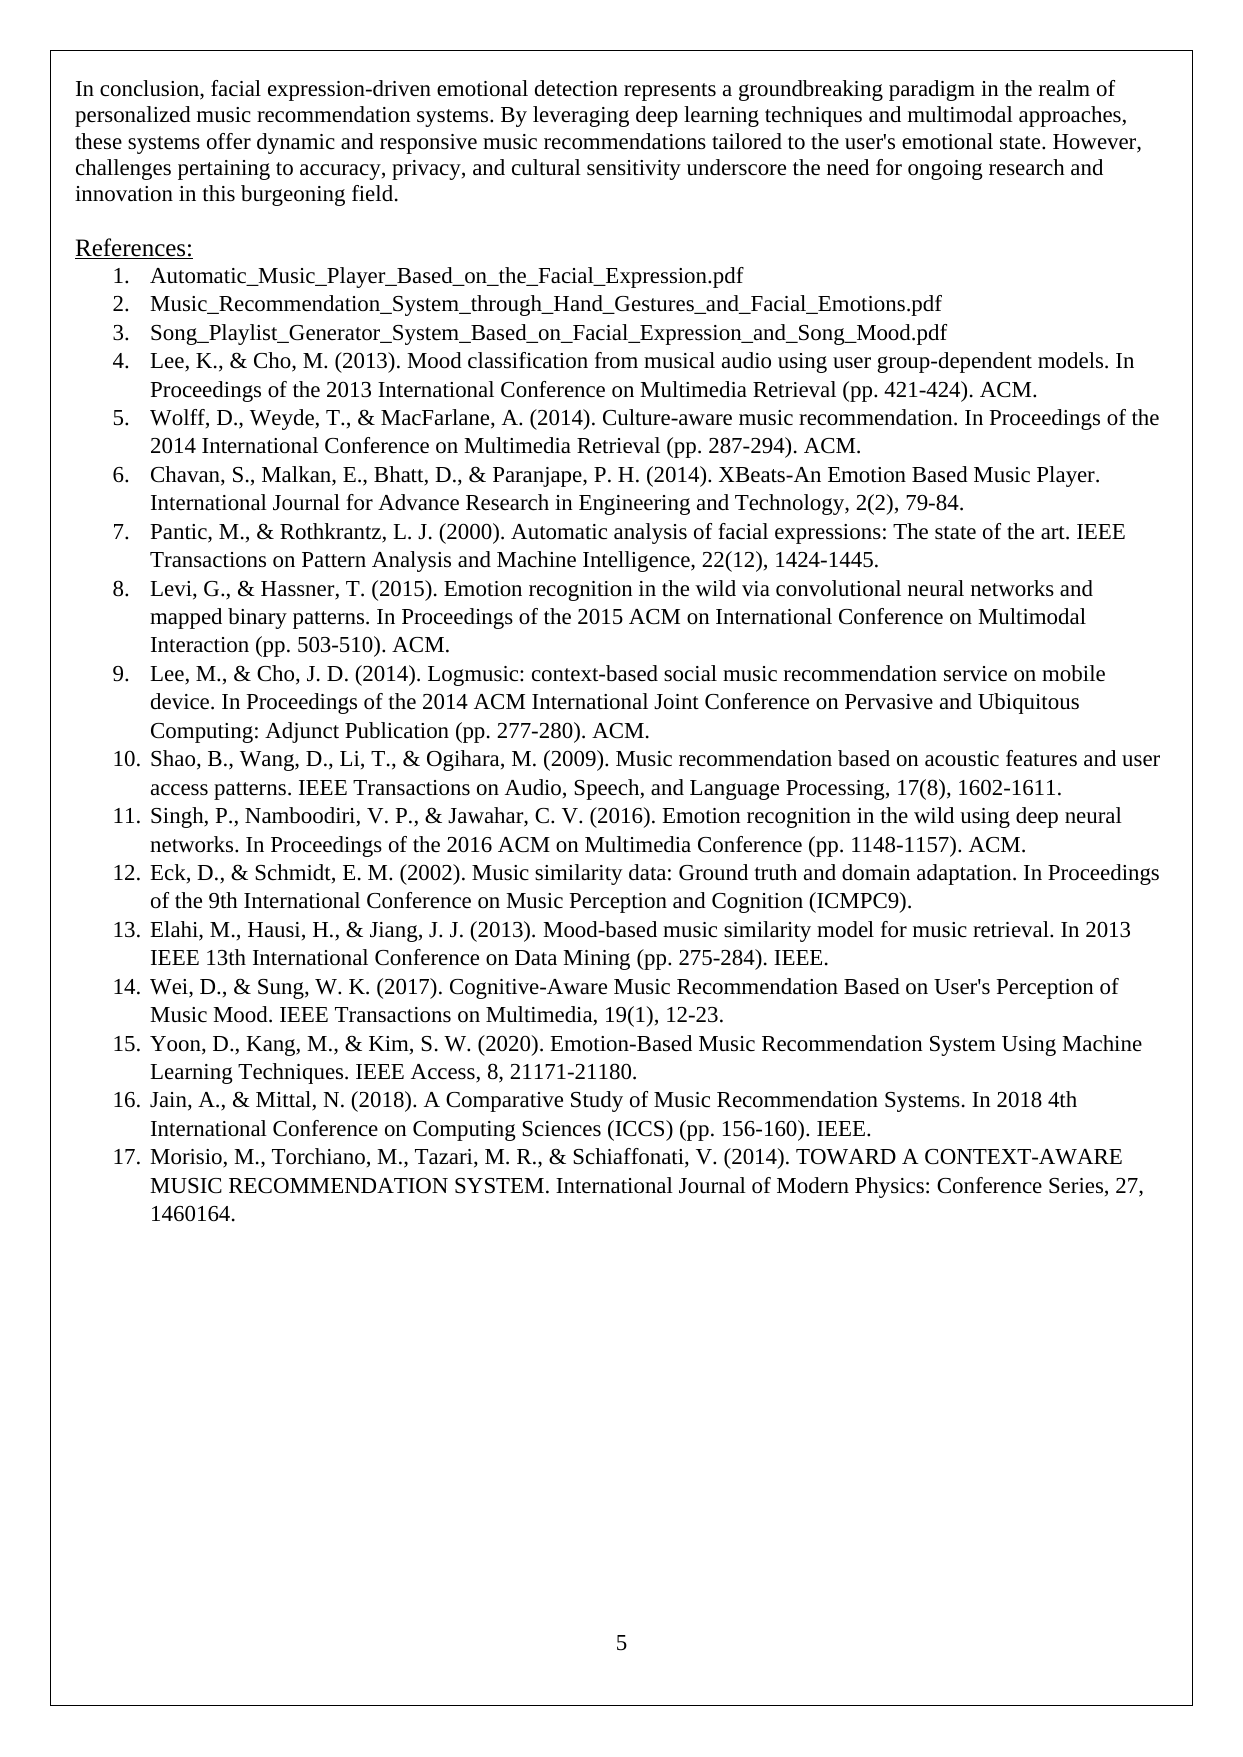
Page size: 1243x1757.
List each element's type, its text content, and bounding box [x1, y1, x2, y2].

list Morisio, M., Torchiano, M., Tazari, M. R., & Schiaffonati, V. (2014). TOWARD A CONTEXT-AWARE MUSIC RECOMMENDATION SYSTEM. International Journal of Modern Physics: Conference Series, 27, 1460164. [112, 1143, 1168, 1227]
list Singh, P., Namboodiri, V. P., & Jawahar, C. V. (2016). Emotion recognition in the wild using deep neural networks. In Proceedings of the 2016 ACM on Multimedia Conference (pp. 1148-1157). ACM. [112, 802, 1168, 857]
list Levi, G., & Hassner, T. (2015). Emotion recognition in the wild via convolutional neural networks and mapped binary patterns. In Proceedings of the 2015 ACM on International Conference on Multimodal Interaction (pp. 503-510). ACM. [112, 575, 1168, 658]
list Pantic, M., & Rothkrantz, L. J. (2000). Automatic analysis of facial expressions: The state of the art. IEEE Transactions on Pattern Analysis and Machine Intelligence, 22(12), 1424-1445. [112, 518, 1168, 573]
list Wolff, D., Weyde, T., & MacFarlane, A. (2014). Culture-aware music recommendation. In Proceedings of the 2014 International Conference on Multimedia Retrieval (pp. 287-294). ACM. [112, 404, 1168, 459]
list Song_Playlist_Generator_System_Based_on_Facial_Expression_and_Song_Mood.pdf [112, 319, 1168, 345]
list Jain, A., & Mittal, N. (2018). A Comparative Study of Music Recommendation Systems. In 2018 4th International Conference on Computing Sciences (ICCS) (pp. 156-160). IEEE. [112, 1087, 1168, 1141]
text In conclusion, facial expression-driven emotional detection represents a groundbreaking paradigm in the realm of personalized music recommendation systems. By leveraging deep learning techniques and multimodal approaches, these systems offer dynamic and responsive music recommendations tailored to the user's emotional state. However, challenges pertaining to accuracy, privacy, and cultural sensitivity underscore the need for ongoing research and innovation in this burgeoning field. [75, 75, 1168, 207]
subtitle References: [75, 233, 1168, 262]
list Wei, D., & Sung, W. K. (2017). Cognitive-Aware Music Recommendation Based on User's Perception of Music Mood. IEEE Transactions on Multimedia, 19(1), 12-23. [112, 973, 1168, 1028]
list Lee, M., & Cho, J. D. (2014). Logmusic: context-based social music recommendation service on mobile device. In Proceedings of the 2014 ACM International Joint Conference on Pervasive and Ubiquitous Computing: Adjunct Publication (pp. 277-280). ACM. [112, 660, 1168, 743]
list Chavan, S., Malkan, E., Bhatt, D., & Paranjape, P. H. (2014). XBeats-An Emotion Based Music Player. International Journal for Advance Research in Engineering and Technology, 2(2), 79-84. [112, 461, 1168, 516]
list Yoon, D., Kang, M., & Kim, S. W. (2020). Emotion-Based Music Recommendation System Using Machine Learning Techniques. IEEE Access, 8, 21171-21180. [112, 1030, 1168, 1084]
list Music_Recommendation_System_through_Hand_Gestures_and_Facial_Emotions.pdf [112, 290, 1168, 317]
list Lee, K., & Cho, M. (2013). Mood classification from musical audio using user group-dependent models. In Proceedings of the 2013 International Conference on Multimedia Retrieval (pp. 421-424). ACM. [112, 347, 1168, 402]
list Eck, D., & Schmidt, E. M. (2002). Music similarity data: Ground truth and domain adaptation. In Proceedings of the 9th International Conference on Music Perception and Cognition (ICMPC9). [112, 859, 1168, 914]
list Shao, B., Wang, D., Li, T., & Ogihara, M. (2009). Music recommendation based on acoustic features and user access patterns. IEEE Transactions on Audio, Speech, and Language Processing, 17(8), 1602-1611. [112, 745, 1168, 800]
list Automatic_Music_Player_Based_on_the_Facial_Expression.pdf [112, 262, 1168, 288]
list Elahi, M., Hausi, H., & Jiang, J. J. (2013). Mood-based music similarity model for music retrieval. In 2013 IEEE 13th International Conference on Data Mining (pp. 275-284). IEEE. [112, 916, 1168, 971]
